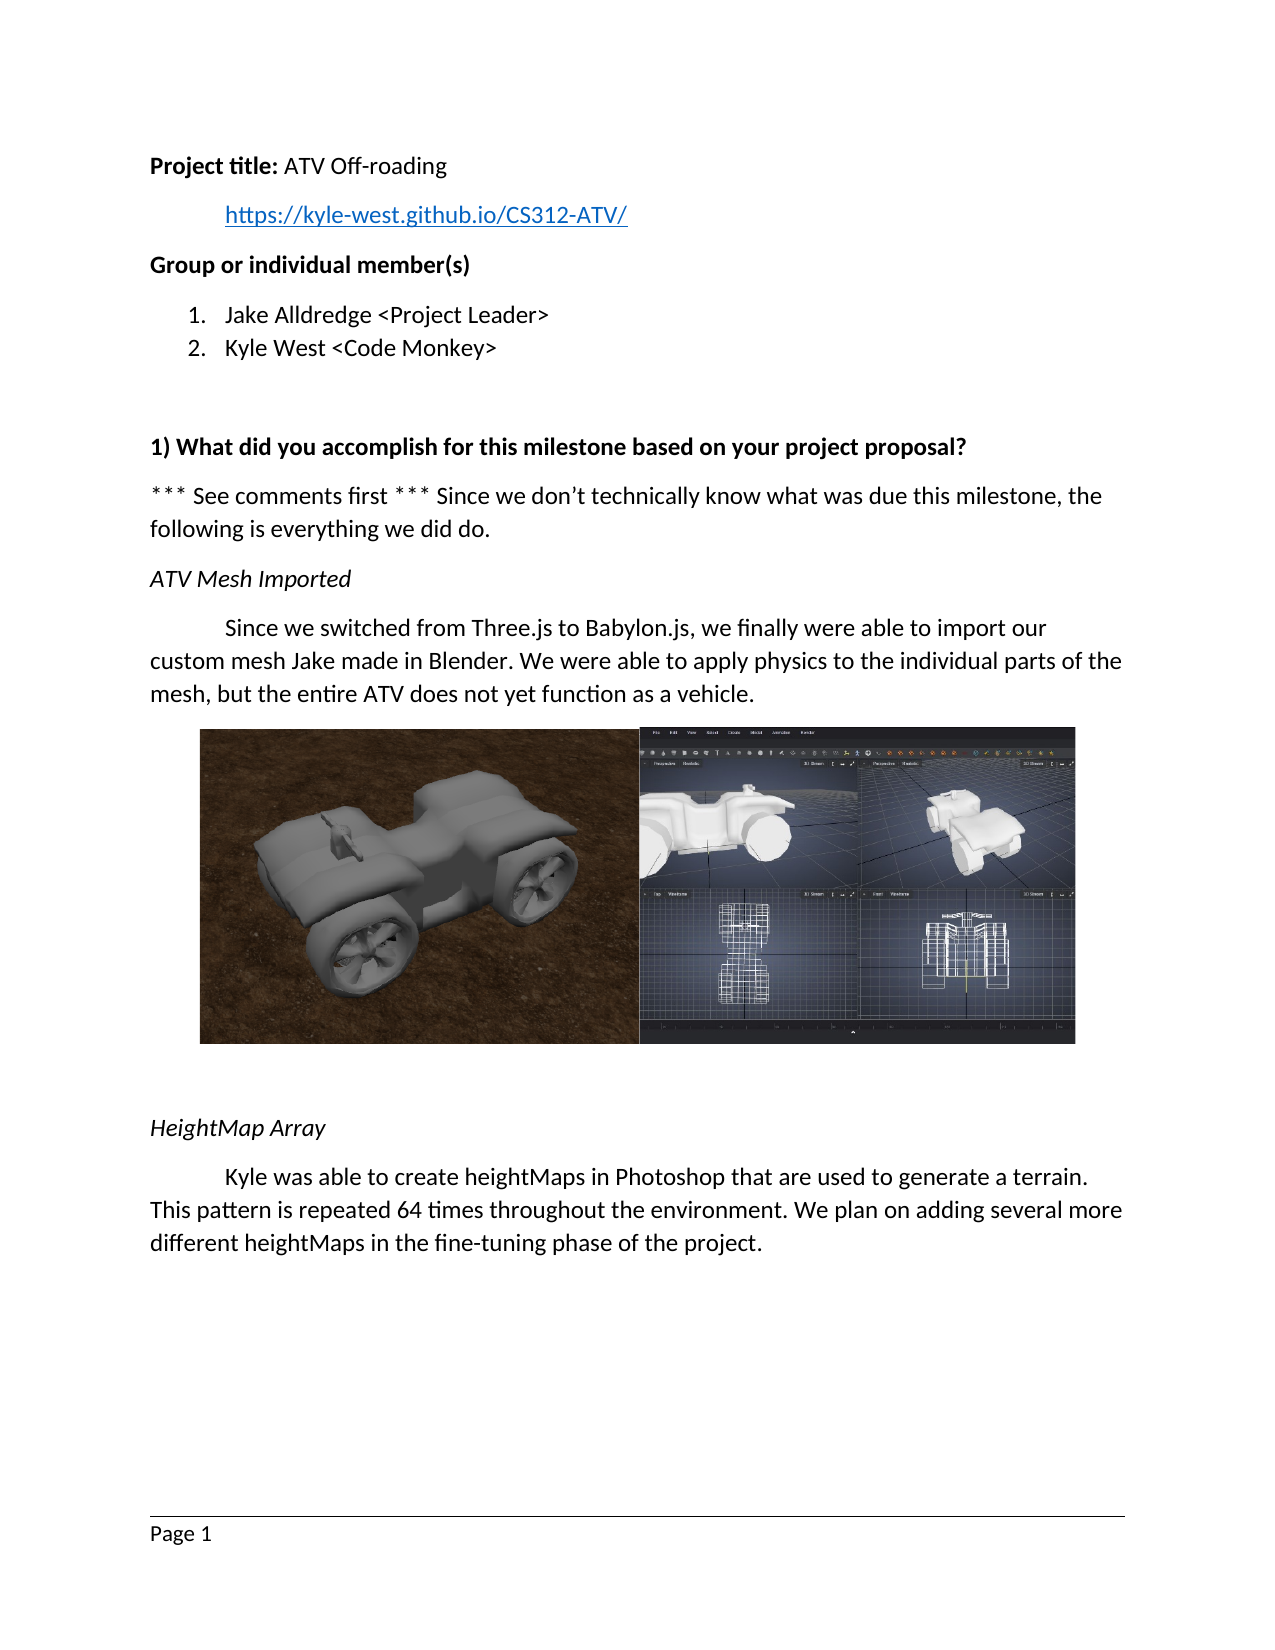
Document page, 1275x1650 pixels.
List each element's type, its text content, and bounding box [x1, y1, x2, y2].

text https://kyle-west.github.io/CS312-ATV/ [150, 199, 1125, 230]
text HeightMap Array [150, 1112, 1125, 1142]
text Since we switched from Three.js to Babylon.js, we finally were able to import our custom mesh Jake made in Blender. We were able to apply physics to the individual parts of the mesh, but the entire ATV does not yet function as a vehicle. [150, 612, 1125, 709]
list Jake Alldredge <Project Leader> [187, 299, 1125, 329]
list Kyle West <Code Monkey> [187, 332, 1125, 362]
text 1) What did you accomplish for this milestone based on your project proposal? [150, 431, 1125, 461]
text Kyle was able to create heightMaps in Photoshop that are used to generate a terrain. This pattern is repeated 64 times throughout the environment. We plan on adding several more different heightMaps in the fine-tuning phase of the project. [150, 1162, 1125, 1258]
text Project title: ATV Off-roading [150, 150, 1125, 181]
text Group or individual member(s) [150, 249, 1125, 280]
text *** See comments first *** Since we don’t technically know what was due this milestone, the following is everything we did do. [150, 480, 1125, 544]
picture [199, 727, 1076, 1044]
text ATV Mesh Imported [150, 563, 1125, 593]
